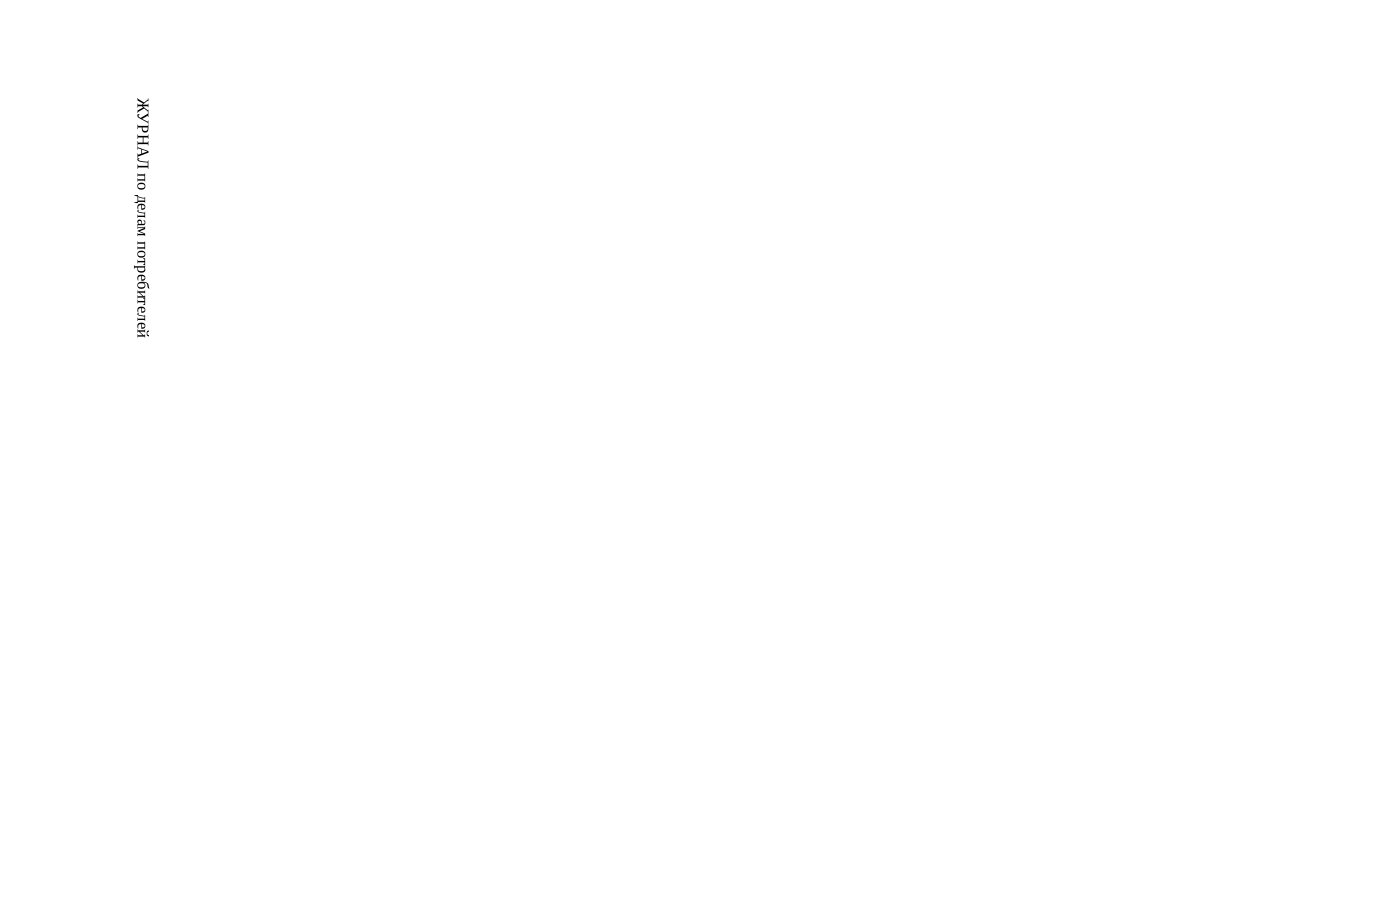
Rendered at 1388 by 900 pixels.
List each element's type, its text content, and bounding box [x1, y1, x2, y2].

table_header ЖУРНАЛ по делам потребителей [136, 98, 1303, 408]
